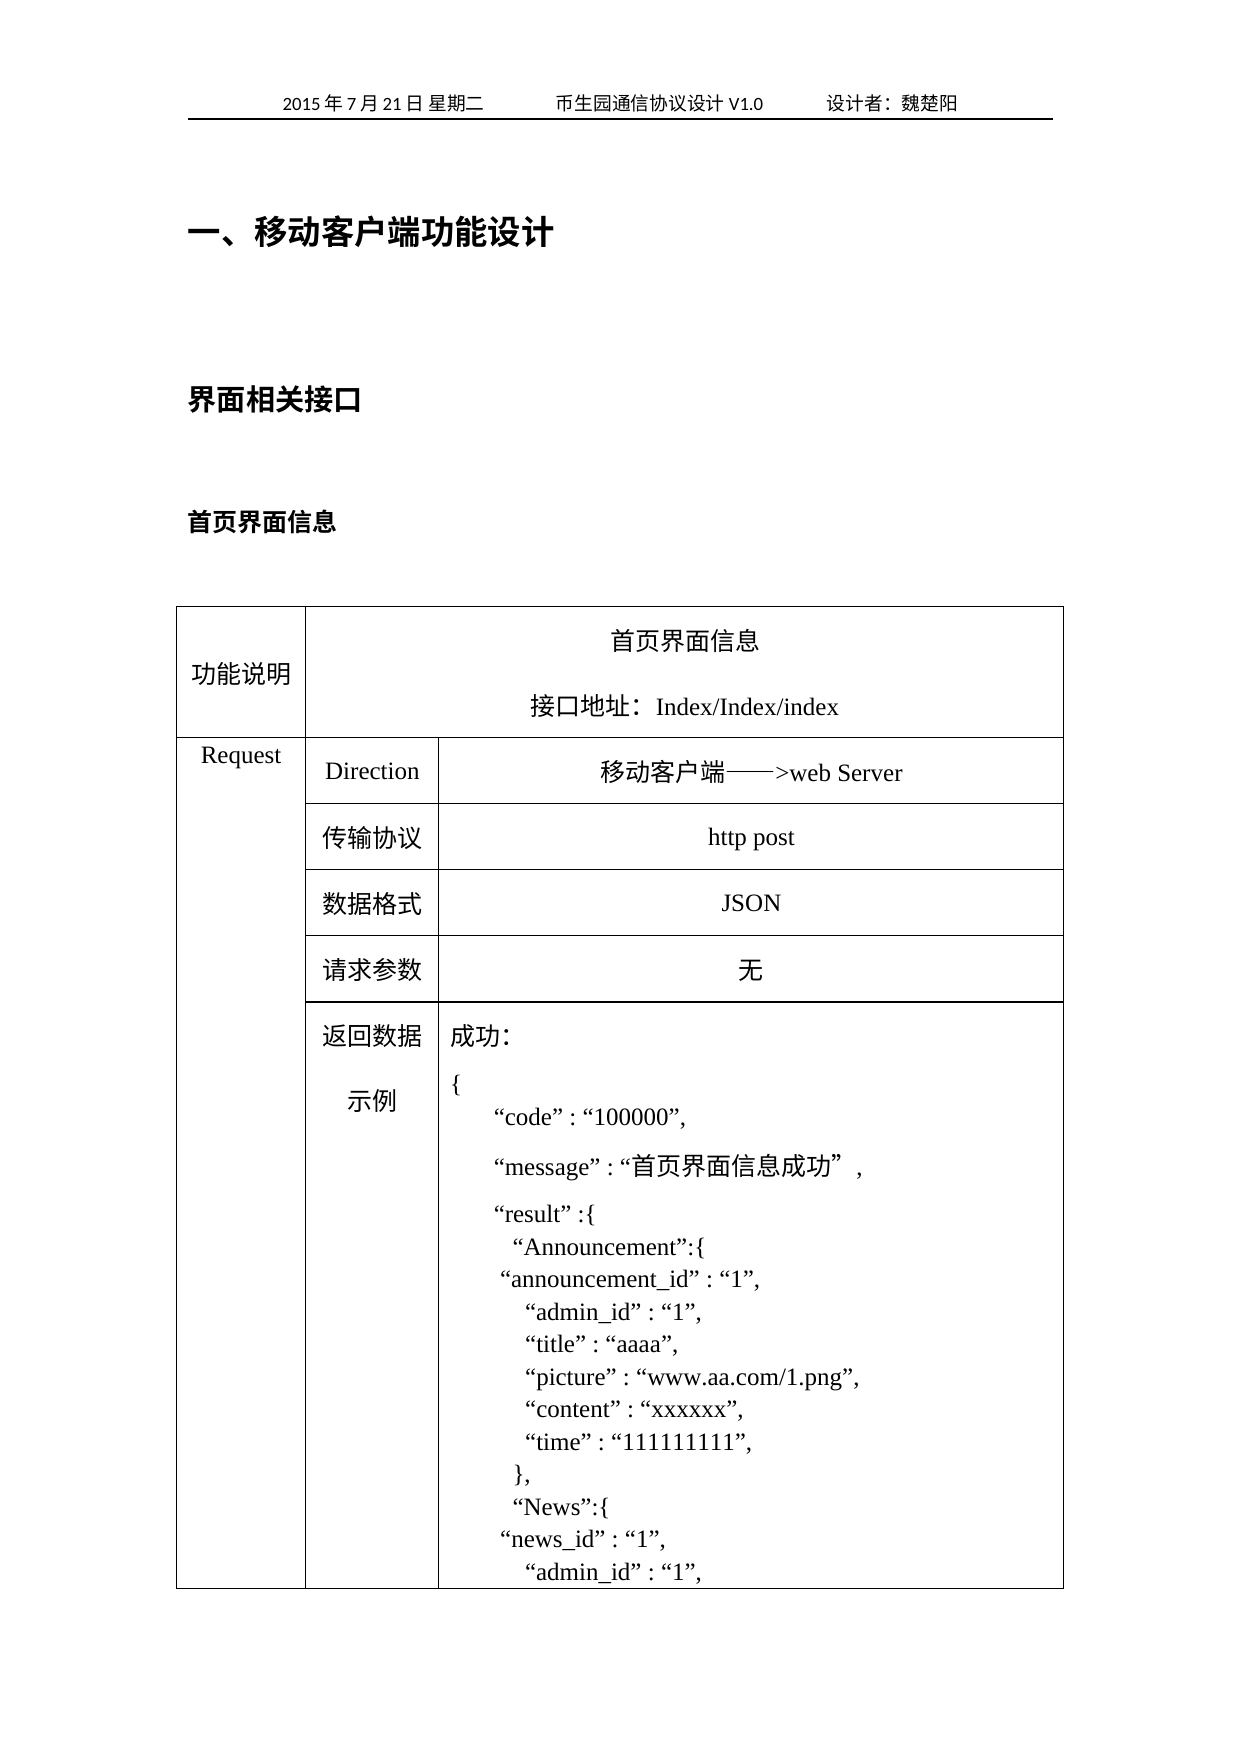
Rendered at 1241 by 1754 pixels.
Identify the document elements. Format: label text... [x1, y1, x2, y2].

table_cell 数据格式 [306, 870, 438, 935]
table_cell 移动客户端——>web Server [439, 738, 1063, 803]
table_cell Direction [306, 738, 438, 803]
table_cell 请求参数 [306, 936, 438, 1001]
table_header 功能说明 [177, 607, 305, 737]
table_cell 传输协议 [306, 804, 438, 869]
subtitle 首页界面信息 [187, 488, 1053, 553]
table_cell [439, 1003, 1063, 1587]
subtitle 界面相关接口 [187, 365, 1053, 430]
subtitle 一、移动客户端功能设计 [187, 197, 1053, 262]
table_cell Request [177, 738, 305, 1587]
table_cell 返回数据示例 [306, 1003, 438, 1587]
table_header 首页界面信息 接口地址：Index/Index/index [306, 607, 1063, 737]
table_cell http post [439, 804, 1063, 869]
table_cell JSON [439, 870, 1063, 935]
table_cell 无 [439, 936, 1063, 1001]
